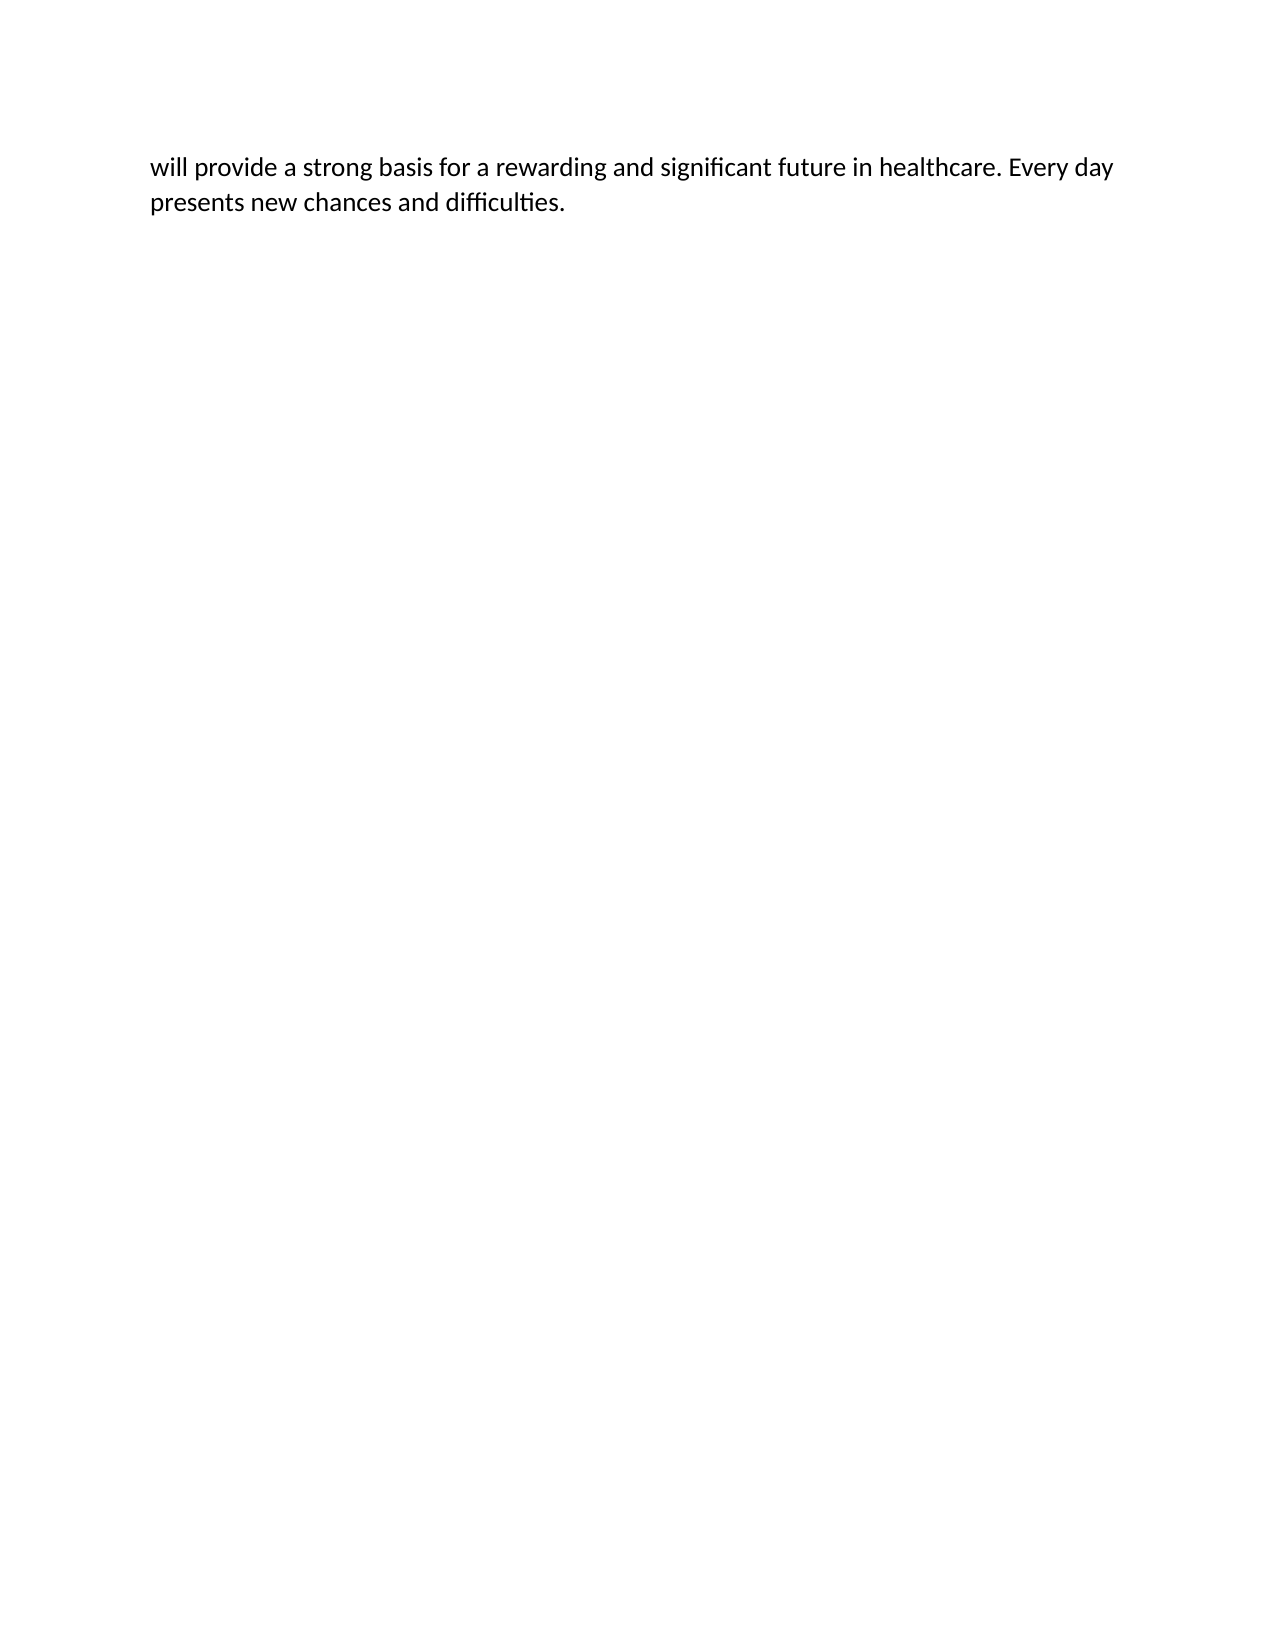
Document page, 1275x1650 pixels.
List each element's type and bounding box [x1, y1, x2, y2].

text [150, 150, 1125, 219]
